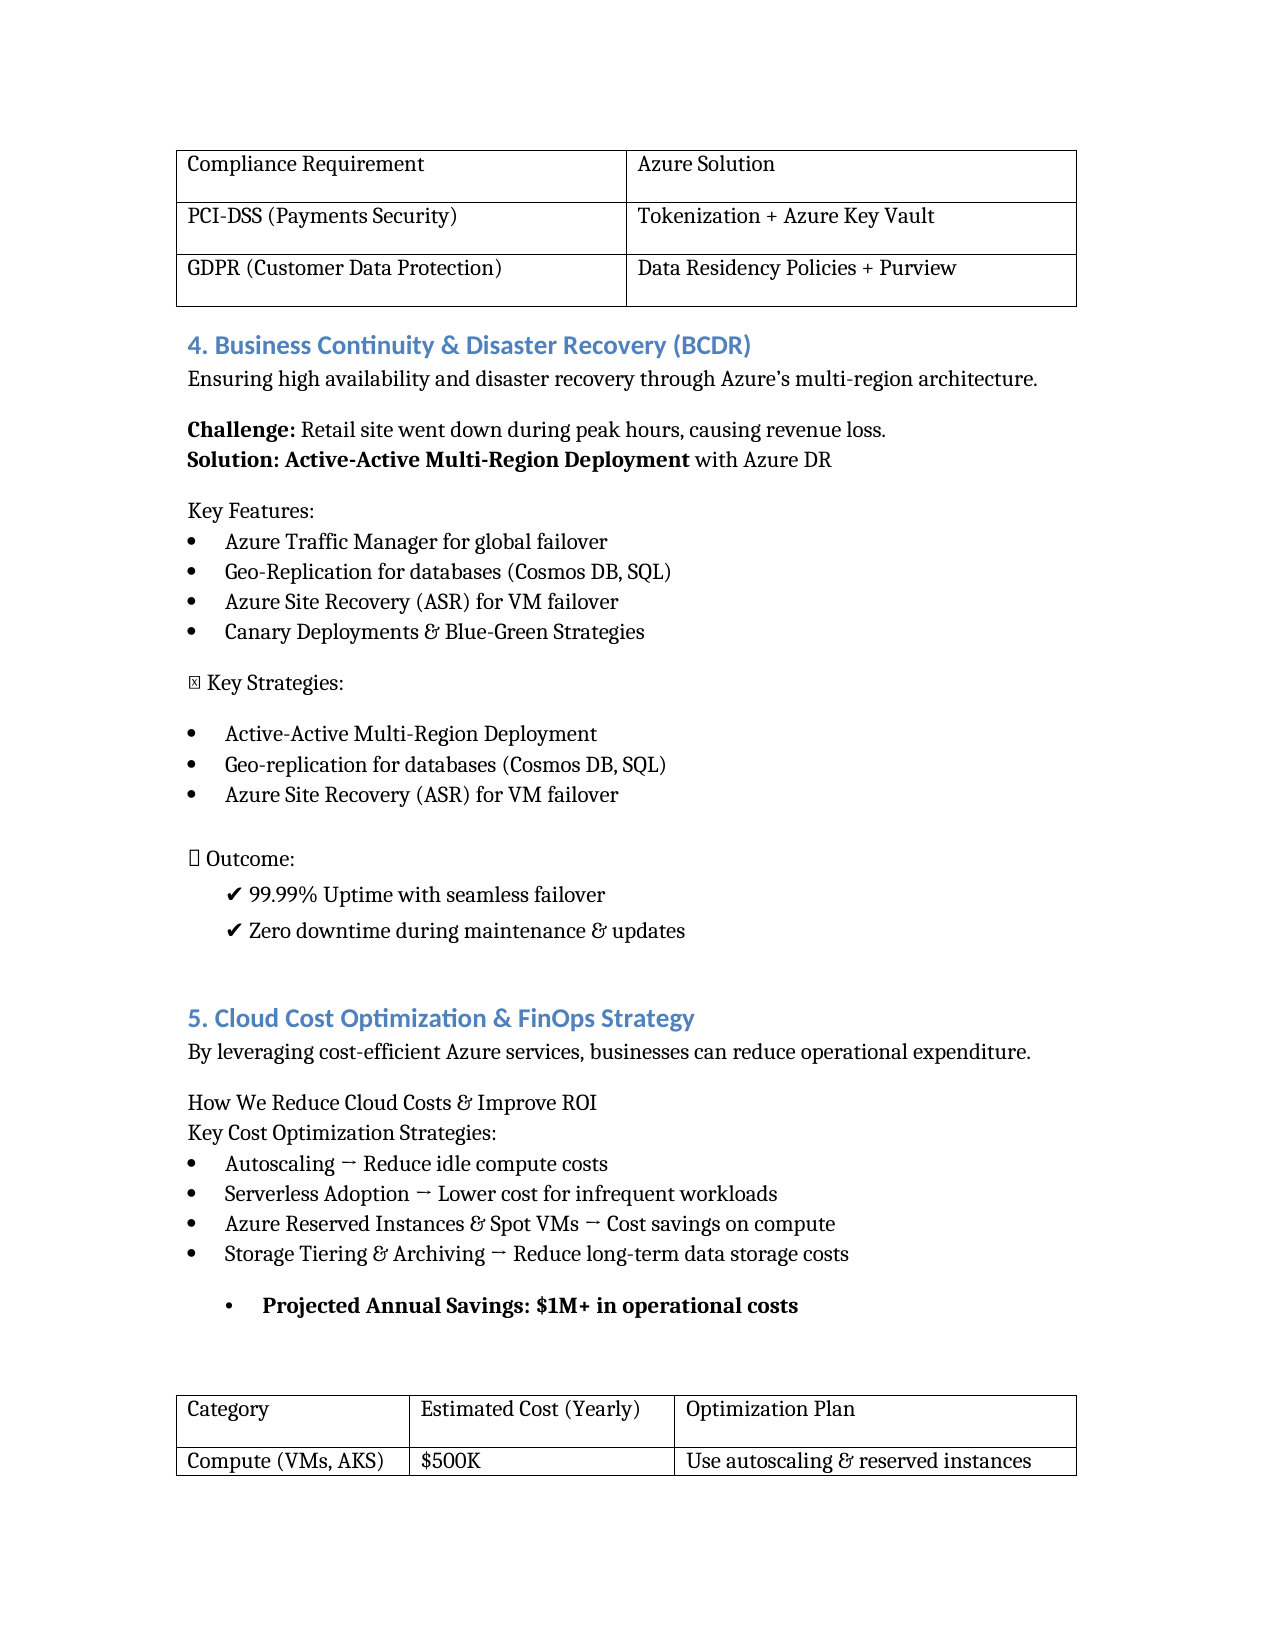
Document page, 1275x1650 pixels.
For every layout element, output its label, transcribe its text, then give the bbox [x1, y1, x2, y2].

list Azure Site Recovery (ASR) for VM failover [187, 782, 1087, 808]
list Azure Site Recovery (ASR) for VM failover [187, 589, 1087, 615]
table_cell Compute (VMs, AKS) [177, 1448, 409, 1474]
list ✅ Outcome: ✔ 99.99% Uptime with seamless failover ✔ Zero downtime during maintenance & updates [187, 842, 1087, 945]
list Canary Deployments & Blue-Green Strategies [187, 619, 1087, 646]
list Serverless Adoption → Lower cost for infrequent workloads [187, 1181, 1087, 1207]
table_header Azure Solution [627, 151, 1076, 202]
list Key Cost Optimization Strategies: [187, 1120, 1087, 1146]
table_header Estimated Cost (Yearly) [410, 1396, 674, 1447]
list How We Reduce Cloud Costs & Improve ROI [187, 1090, 1087, 1116]
table_cell Data Residency Policies + Purview [627, 255, 1076, 306]
table_cell $500K [410, 1448, 674, 1474]
text Challenge: Retail site went down during peak hours, causing revenue loss. Solution: Active-Active Multi-Region Deployment with Azure DR [187, 417, 1087, 474]
table_cell PCI-DSS (Payments Security) [177, 203, 626, 254]
list Geo-Replication for databases (Cosmos DB, SQL) [187, 559, 1087, 585]
list Active-Active Multi-Region Deployment [187, 721, 1087, 748]
table_header Category [177, 1396, 409, 1447]
list Projected Annual Savings: $1M+ in operational costs [225, 1292, 1087, 1319]
text Ensuring high availability and disaster recovery through Azure’s multi-region architecture. [187, 366, 1087, 392]
list Azure Reserved Instances & Spot VMs → Cost savings on compute [187, 1211, 1087, 1237]
text By leveraging cost-efficient Azure services, businesses can reduce operational expenditure. [187, 1039, 1087, 1065]
table_cell GDPR (Customer Data Protection) [177, 255, 626, 306]
table_cell Tokenization + Azure Key Vault [627, 203, 1076, 254]
list Autoscaling → Reduce idle compute costs [187, 1150, 1087, 1177]
table_header Optimization Plan [675, 1396, 1076, 1447]
list Storage Tiering & Archiving → Reduce long-term data storage costs [187, 1241, 1087, 1267]
list Azure Traffic Manager for global failover [187, 528, 1087, 555]
list Key Features: [187, 498, 1087, 525]
subtitle 4. Business Continuity & Disaster Recovery (BCDR) [187, 328, 1087, 361]
subtitle 5. Cloud Cost Optimization & FinOps Strategy [187, 1001, 1087, 1034]
text ✅ Key Strategies: [187, 670, 1087, 697]
table_cell Use autoscaling & reserved instances [675, 1448, 1076, 1474]
list Geo-replication for databases (Cosmos DB, SQL) [187, 751, 1087, 778]
table_header Compliance Requirement [177, 151, 626, 202]
